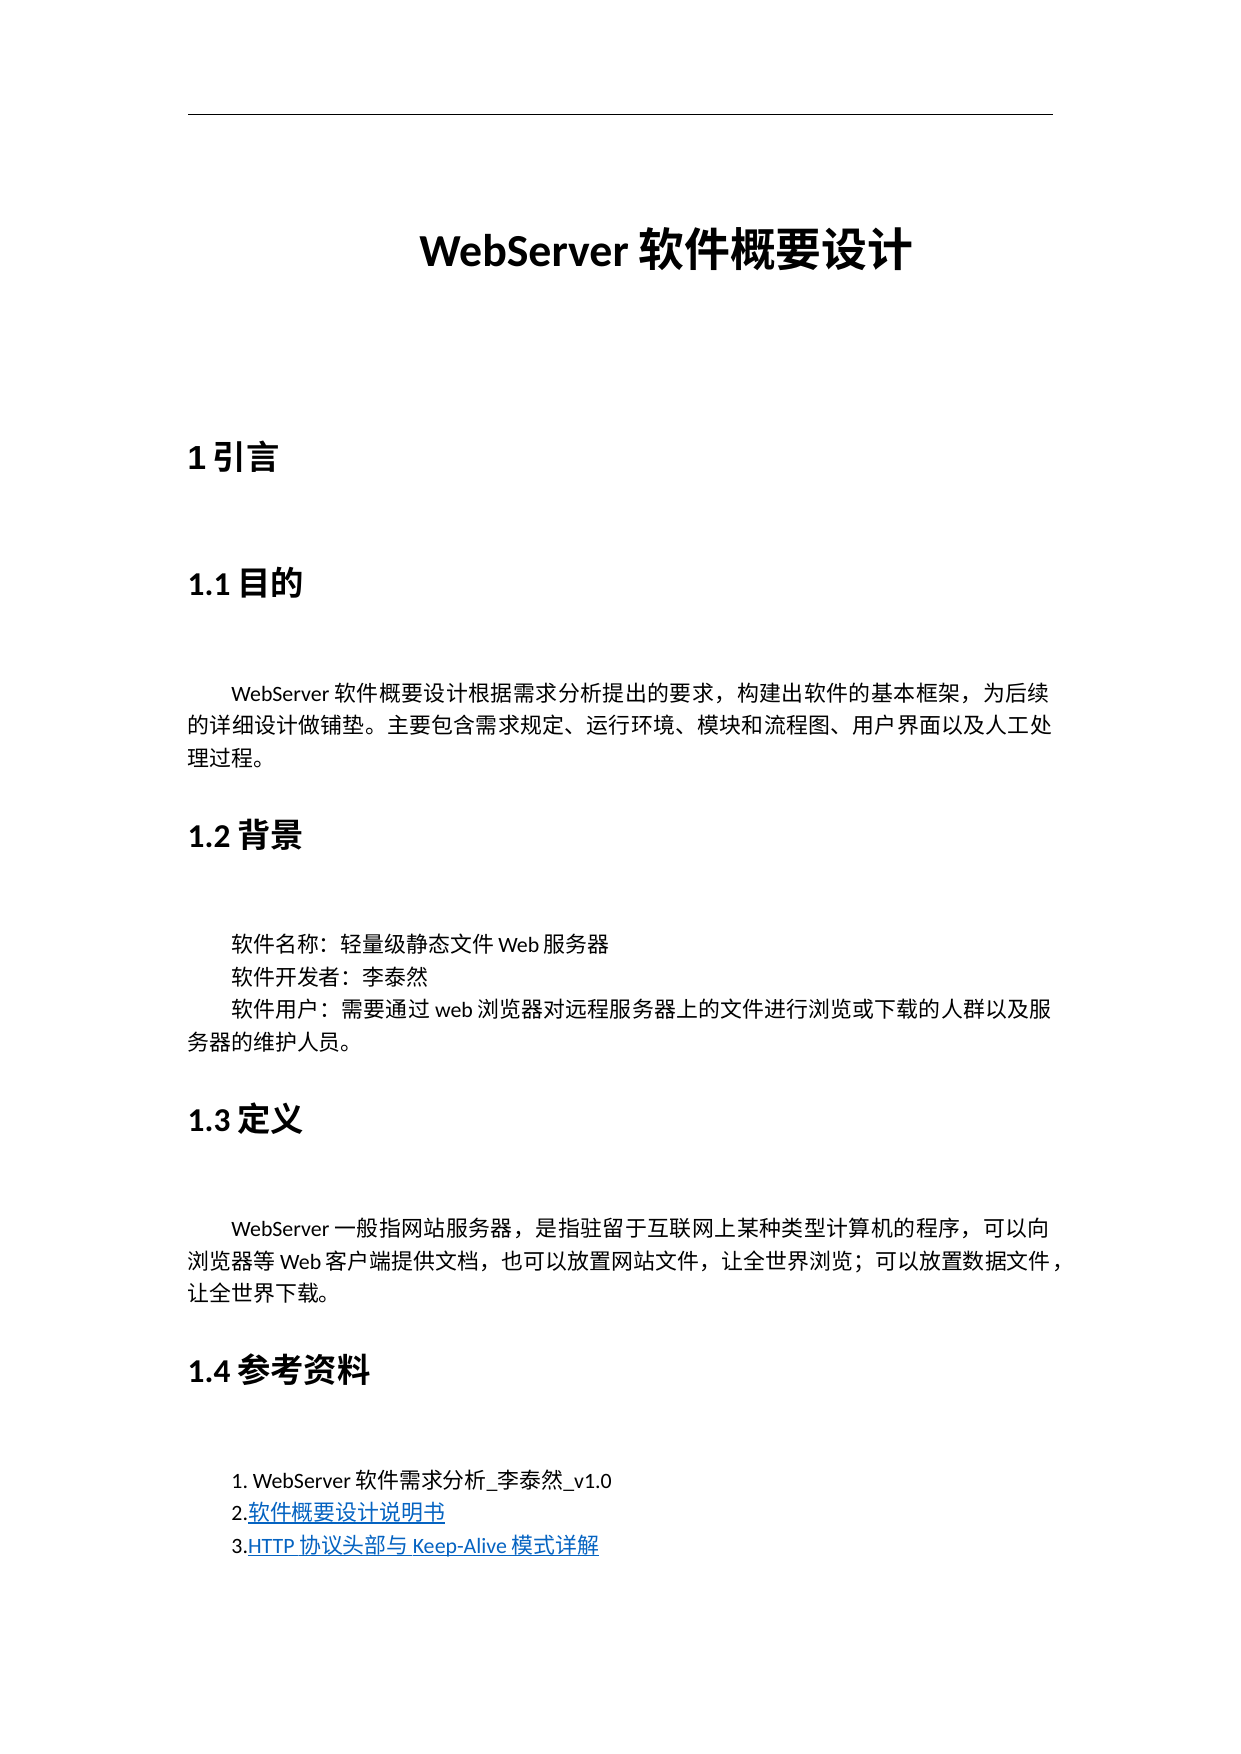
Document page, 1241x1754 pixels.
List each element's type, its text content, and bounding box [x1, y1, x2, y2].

subtitle 1.4参考资料 [187, 1335, 1053, 1400]
text 软件开发者：李泰然 [187, 959, 1053, 992]
subtitle WebServer软件概要设计 [187, 197, 1053, 295]
text WebServer一般指网站服务器，是指驻留于互联网上某种类型计算机的程序，可以向浏览器等Web客户端提供文档，也可以放置网站文件，让全世界浏览；可以放置数据文件，让全世界下载。 [187, 1211, 1053, 1308]
text 1. WebServer软件需求分析_李泰然_v1.0 [187, 1462, 1053, 1495]
subtitle 1引言 [187, 422, 1053, 487]
subtitle 1.1目的 [187, 549, 1053, 614]
text 软件名称：轻量级静态文件Web服务器 [187, 927, 1053, 959]
subtitle 1.3定义 [187, 1084, 1053, 1149]
text 软件用户：需要通过web浏览器对远程服务器上的文件进行浏览或下载的人群以及服务器的维护人员。 [187, 992, 1053, 1057]
text 3.HTTP协议头部与Keep-Alive模式详解 [187, 1527, 1053, 1560]
text WebServer软件概要设计根据需求分析提出的要求，构建出软件的基本框架，为后续的详细设计做铺垫。主要包含需求规定、运行环境、模块和流程图、用户界面以及人工处理过程。 [187, 676, 1053, 773]
subtitle 1.2背景 [187, 800, 1053, 865]
text 2.软件概要设计说明书 [187, 1495, 1053, 1527]
